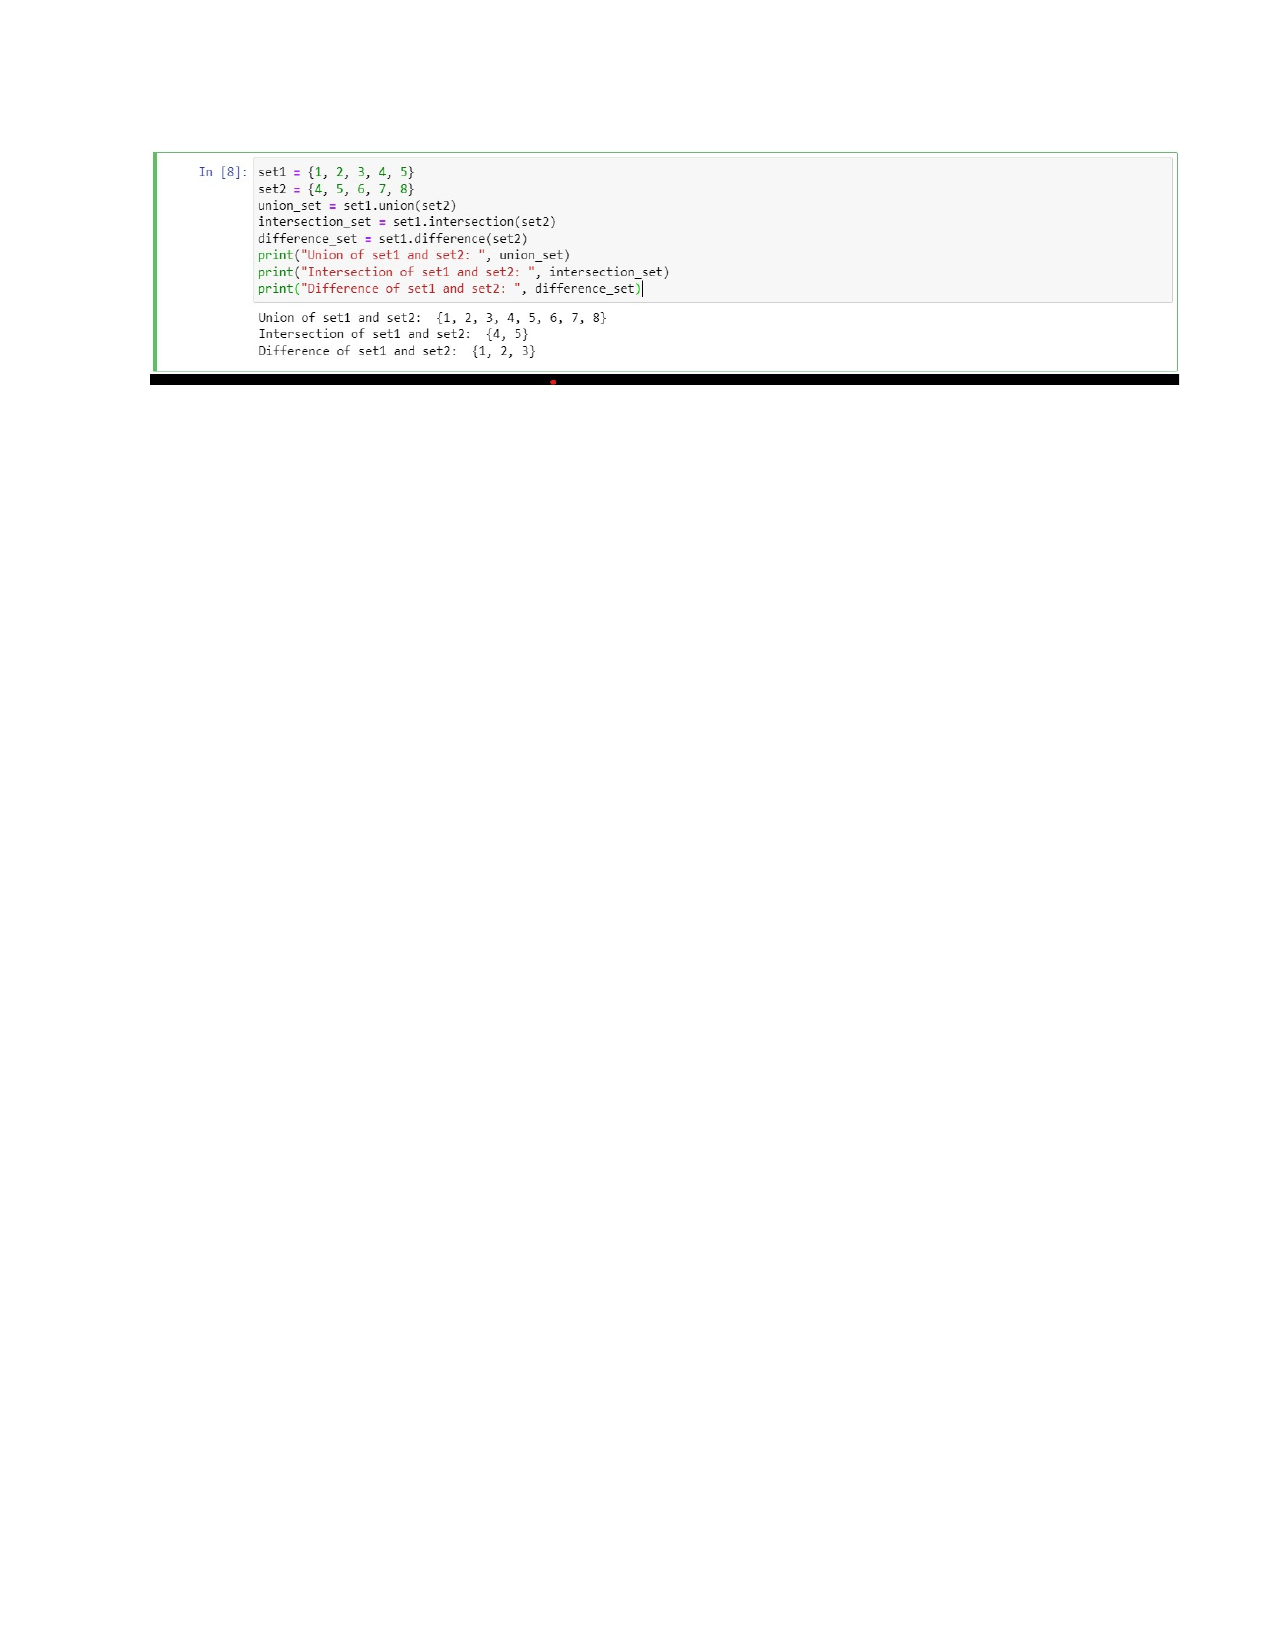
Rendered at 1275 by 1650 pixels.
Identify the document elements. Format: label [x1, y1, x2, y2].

picture [150, 150, 1180, 385]
